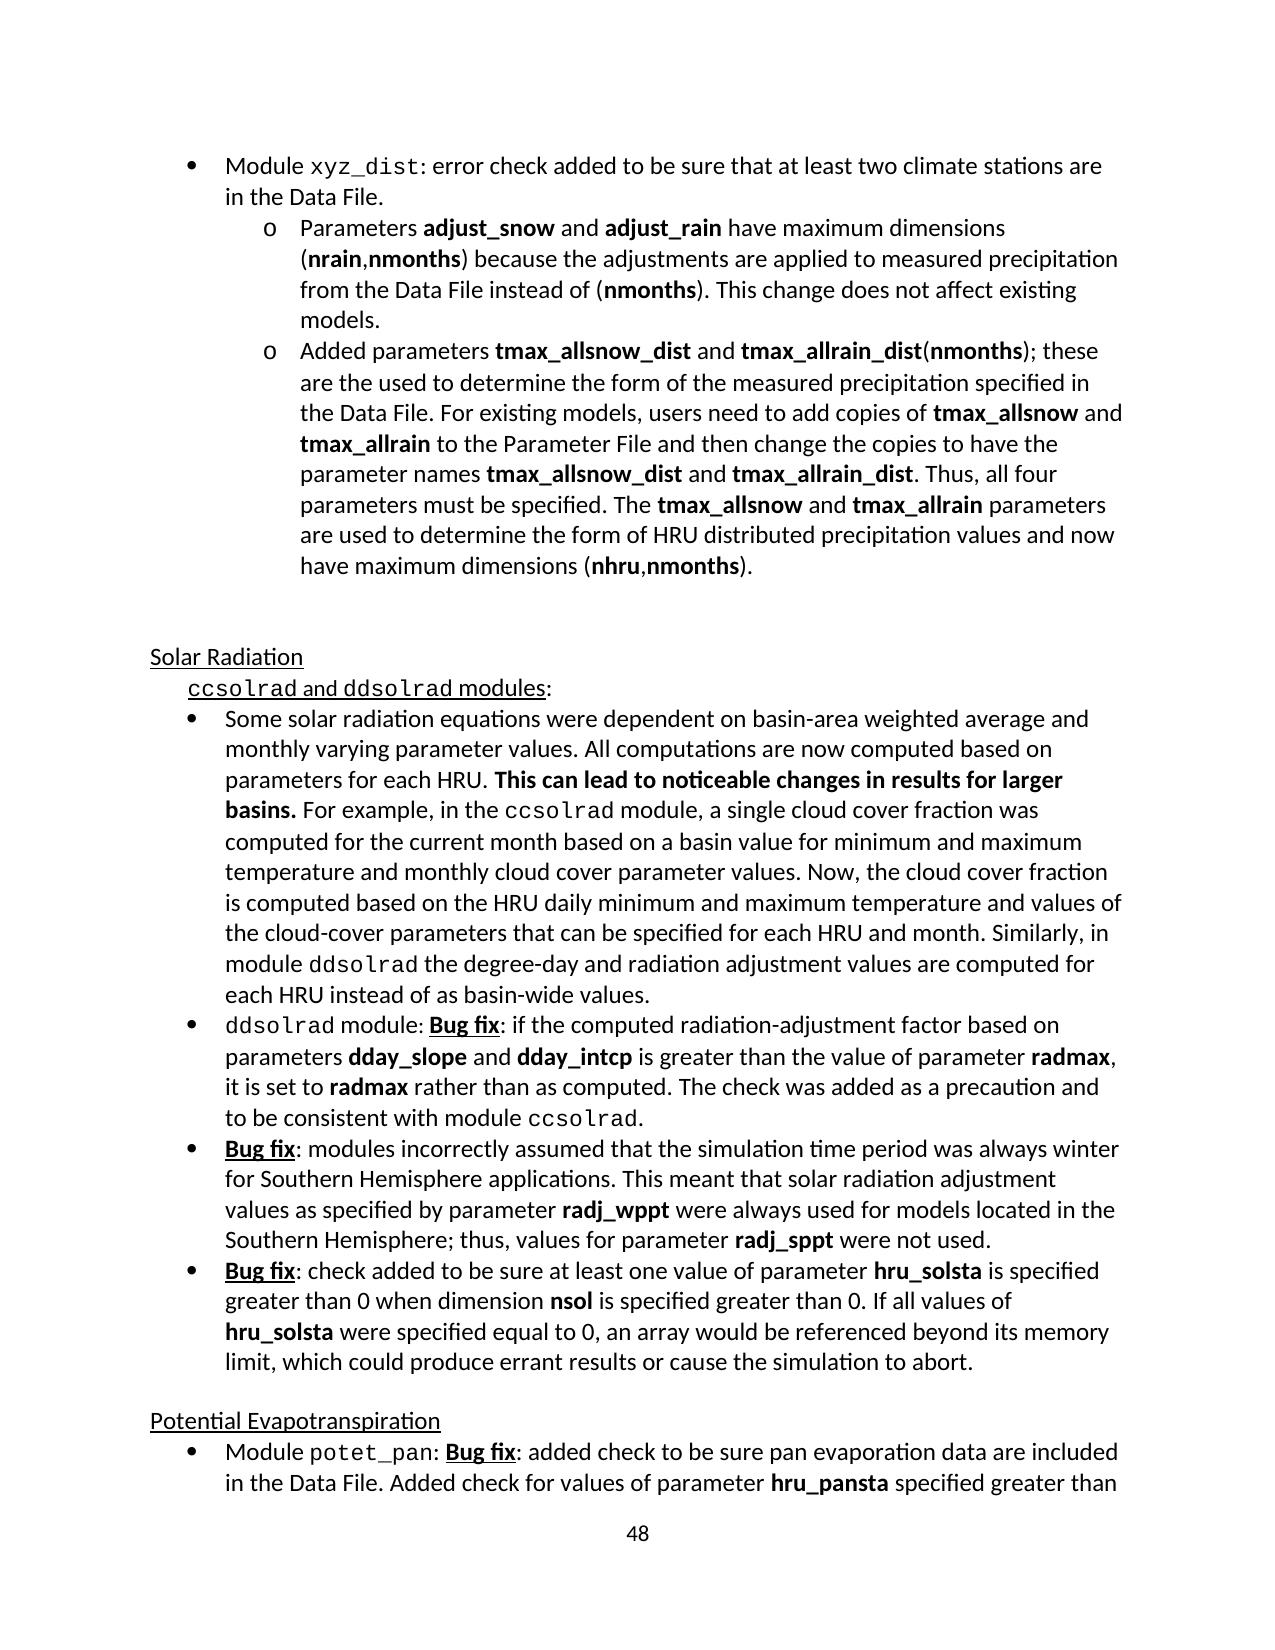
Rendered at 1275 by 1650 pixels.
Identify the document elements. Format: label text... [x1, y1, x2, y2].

text Solar Radiation [150, 641, 1125, 672]
text Potential Evapotranspiration [150, 1405, 1125, 1436]
list Some solar radiation equations were dependent on basin-area weighted average and monthly varying parameter values. All computations are now computed based on parameters for each HRU. This can lead to noticeable changes in results for larger basins. For example, in the ccsolrad module, a single cloud cover fraction was computed for the current month based on a basin value for minimum and maximum temperature and monthly cloud cover parameter values. Now, the cloud cover fraction is computed based on the HRU daily minimum and maximum temperature and values of the cloud-cover parameters that can be specified for each HRU and month. Similarly, in module ddsolrad the degree-day and radiation adjustment values are computed for each HRU instead of as basin-wide values. [187, 703, 1125, 1009]
list Module xyz_dist: error check added to be sure that at least two climate stations are in the Data File. [187, 150, 1125, 212]
list Bug fix: check added to be sure at least one value of parameter hru_solsta is specified greater than 0 when dimension nsol is specified greater than 0. If all values of hru_solsta were specified equal to 0, an array would be referenced beyond its memory limit, which could produce errant results or cause the simulation to abort. [187, 1255, 1125, 1377]
list ddsolrad module: Bug fix: if the computed radiation-adjustment factor based on parameters dday_slope and dday_intcp is greater than the value of parameter radmax, it is set to radmax rather than as computed. The check was added as a precaution and to be consistent with module ccsolrad. [187, 1009, 1125, 1133]
list Bug fix: modules incorrectly assumed that the simulation time period was always winter for Southern Hemisphere applications. This meant that solar radiation adjustment values as specified by parameter radj_wppt were always used for models located in the Southern Hemisphere; thus, values for parameter radj_sppt were not used. [187, 1133, 1125, 1255]
text ccsolrad and ddsolrad modules: [150, 672, 1125, 703]
